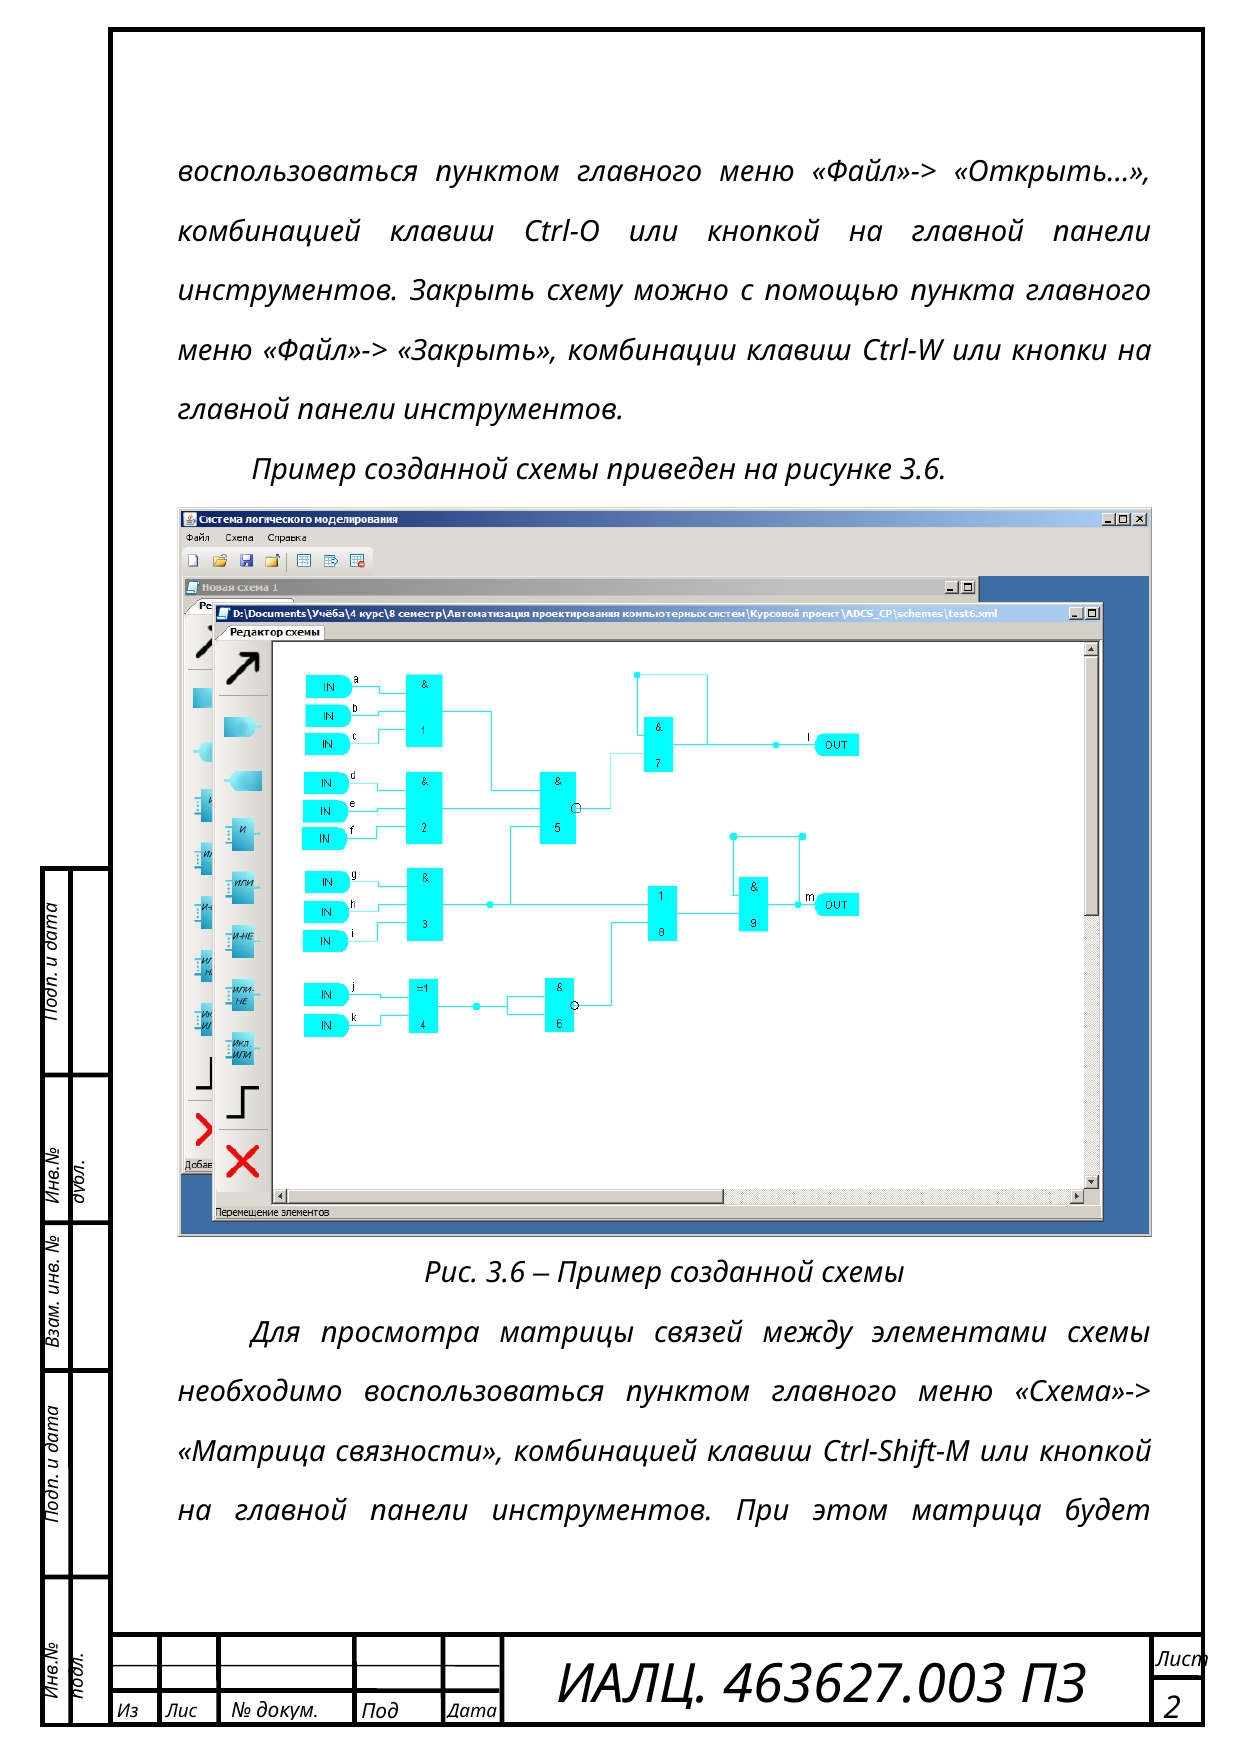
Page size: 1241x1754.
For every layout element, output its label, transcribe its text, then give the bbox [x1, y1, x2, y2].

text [177, 1311, 1152, 1529]
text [177, 151, 1152, 428]
picture [177, 507, 1152, 1237]
text Рис. 3.6 – Пример созданной схемы [177, 1251, 1152, 1291]
text Пример созданной схемы приведен на рисунке 3.6. [177, 448, 1152, 488]
